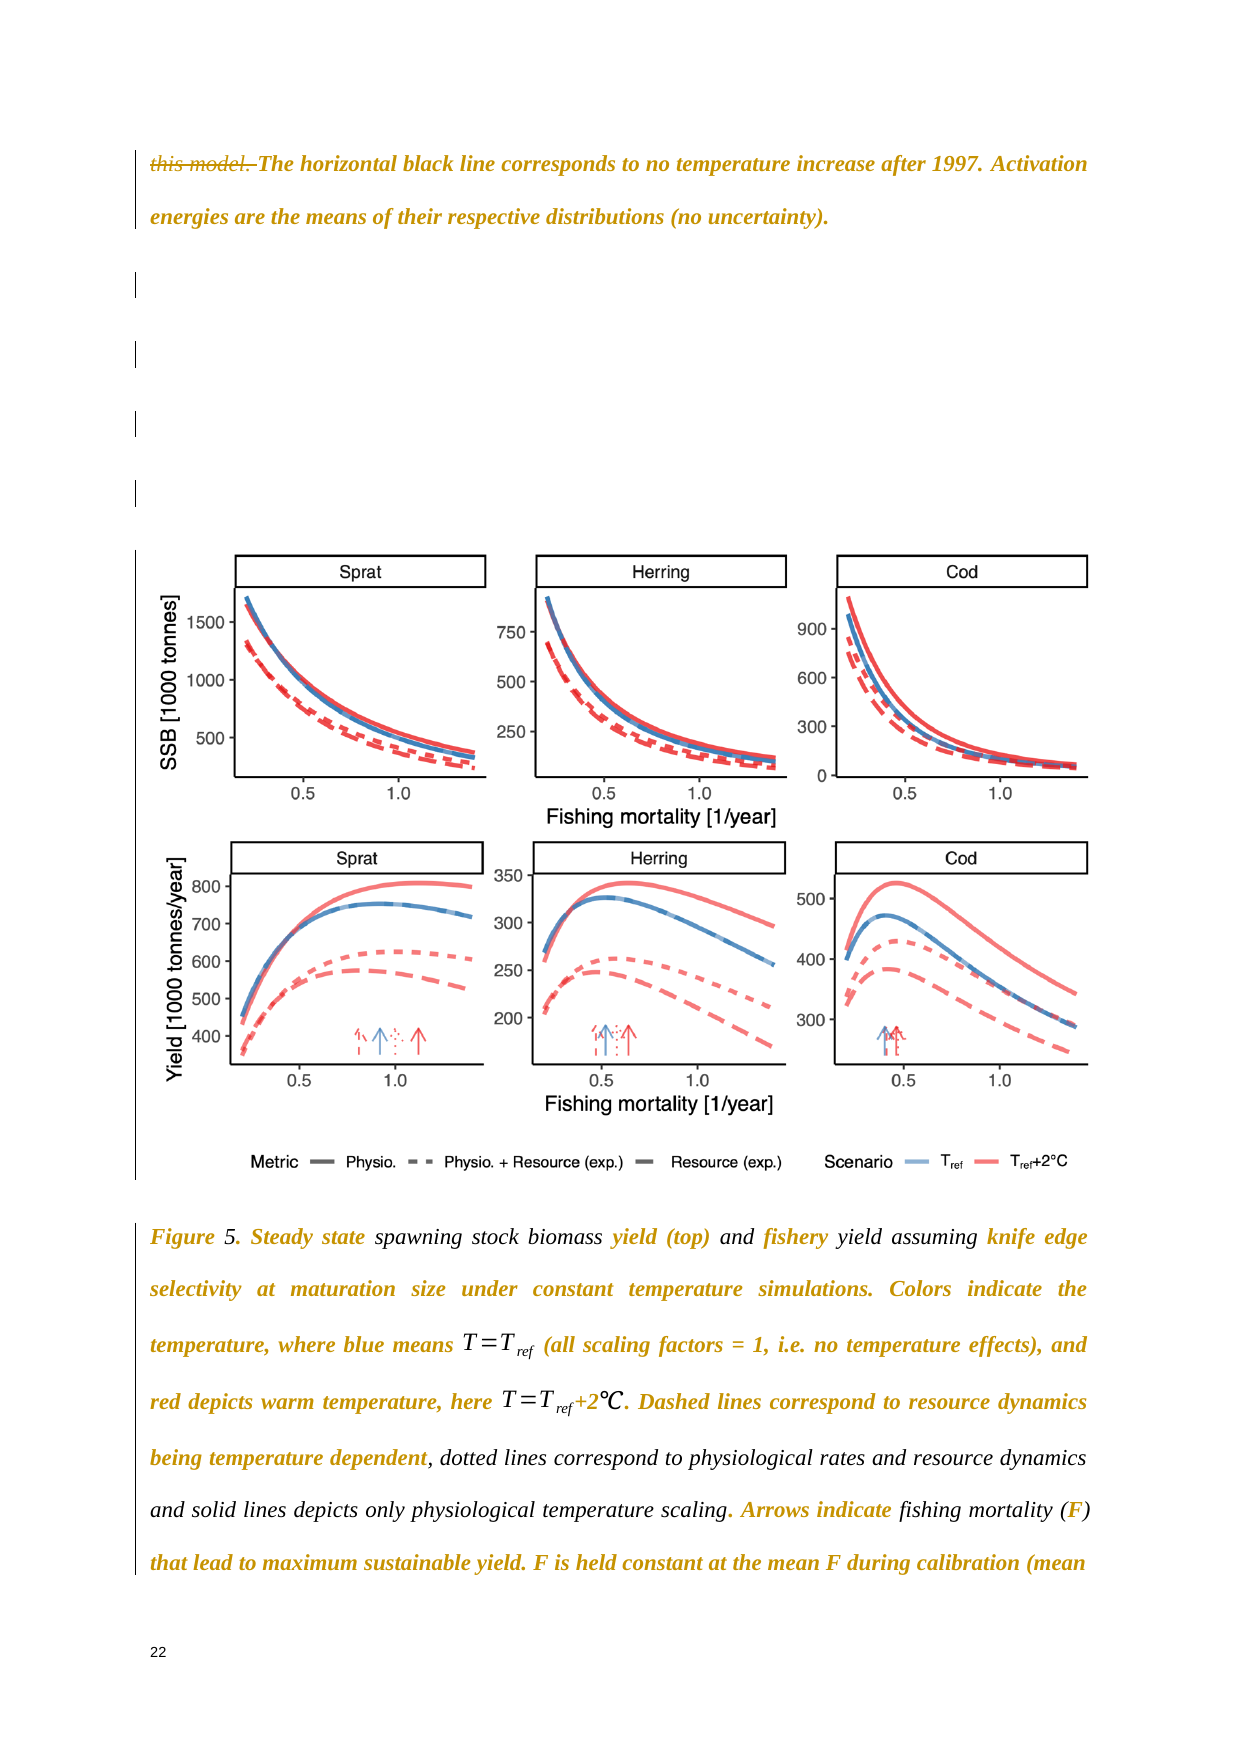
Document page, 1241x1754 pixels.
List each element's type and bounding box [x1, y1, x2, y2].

picture [150, 549, 1097, 1180]
text [150, 150, 1090, 229]
text [150, 1223, 1090, 1575]
